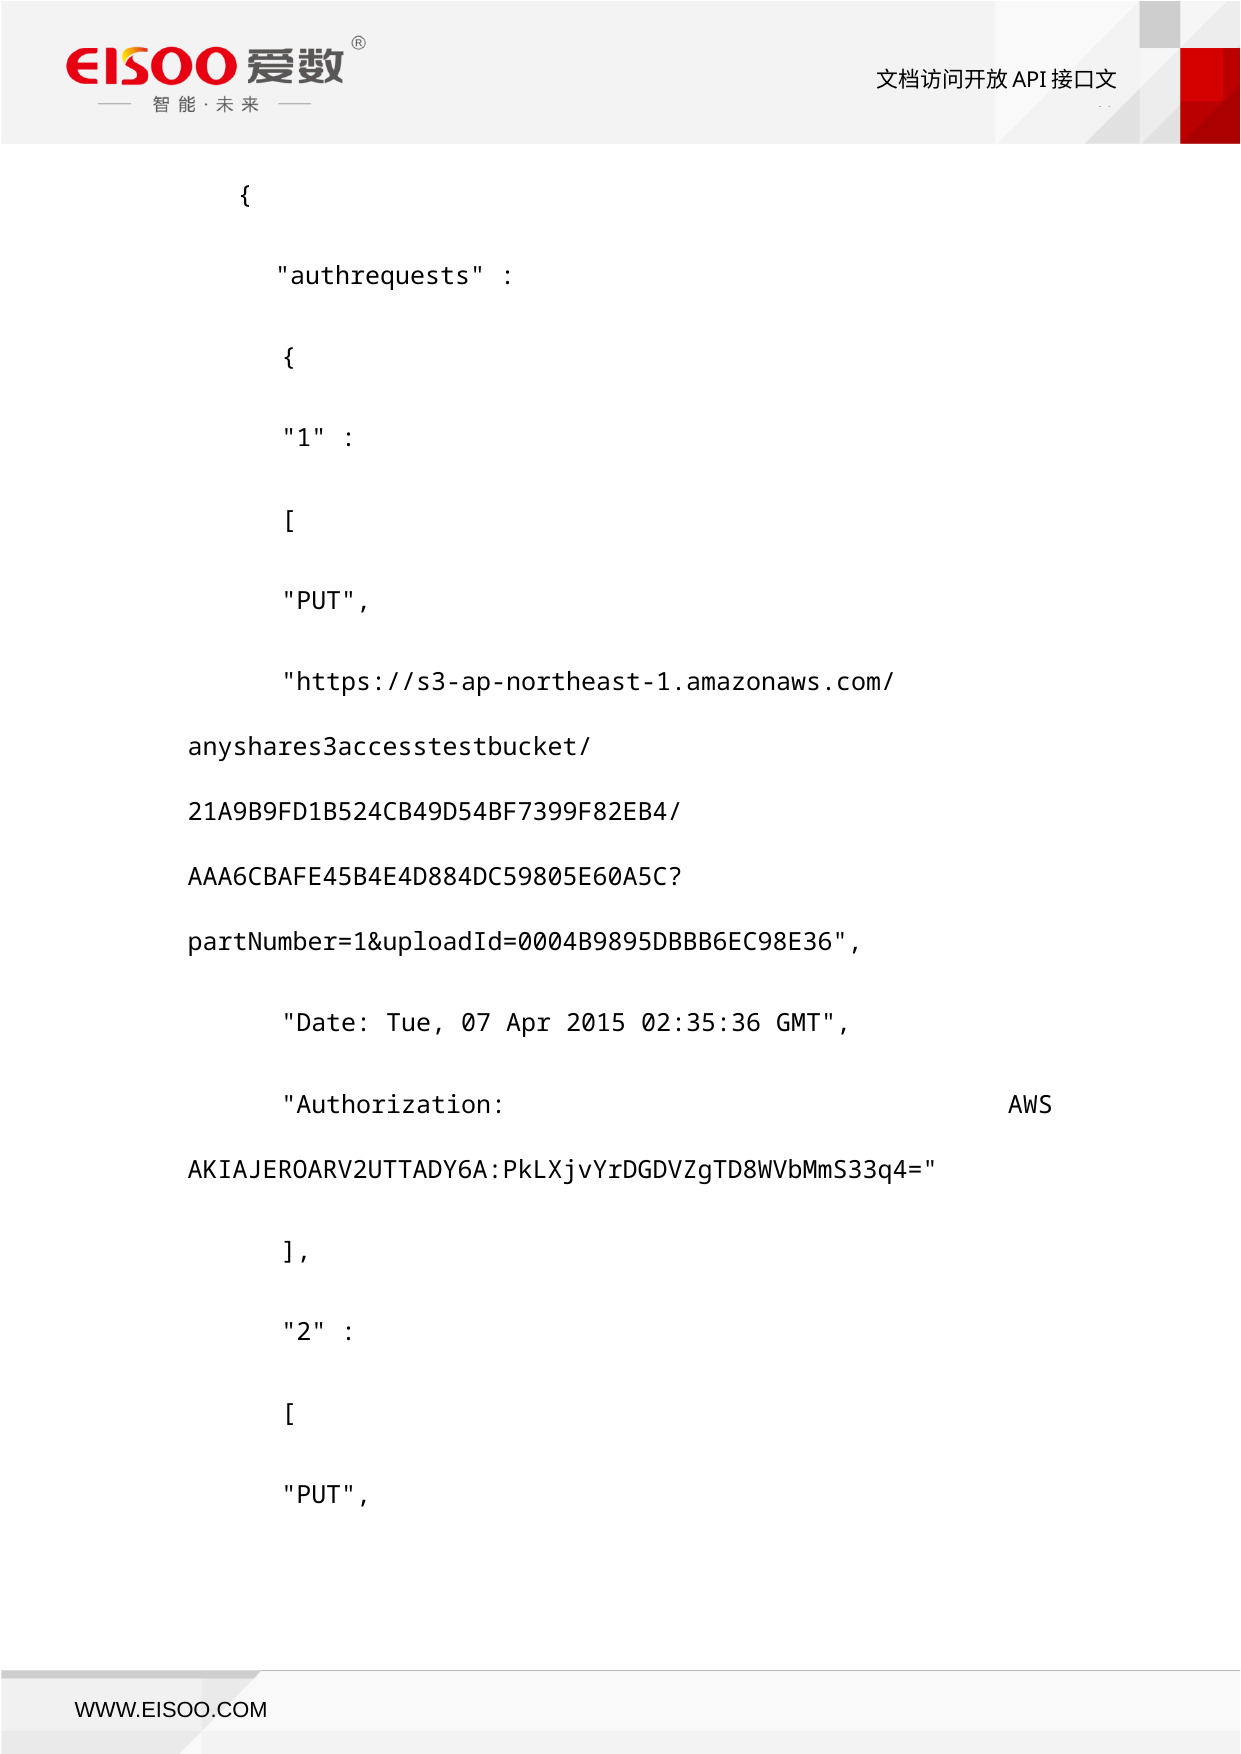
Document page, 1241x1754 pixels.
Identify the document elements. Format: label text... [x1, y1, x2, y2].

text [ [187, 486, 1053, 551]
text "authrequests" : [187, 242, 1053, 307]
text { [187, 323, 1053, 388]
text "PUT", [187, 1461, 1053, 1526]
text "Authorization: AWS AKIAJEROARV2UTTADY6A:PkLXjvYrDGDVZgTD8WVbMmS33q4=" [187, 1071, 1053, 1201]
text ], [187, 1217, 1053, 1282]
text "1" : [187, 404, 1053, 469]
text "https://s3-ap-northeast-1.amazonaws.com/anyshares3accesstestbucket/21A9B9FD1B524CB49D54BF7399F82EB4/AAA6CBAFE45B4E4D884DC59805E60A5C?partNumber=1&uploadId=0004B9895DBBB6EC98E36", [187, 648, 1053, 973]
text "Date: Tue, 07 Apr 2015 02:35:36 GMT", [187, 989, 1053, 1054]
picture [1, 1665, 1241, 1754]
text { [187, 161, 1053, 226]
text [ [187, 1379, 1053, 1444]
text "2" : [187, 1298, 1053, 1363]
text "PUT", [187, 567, 1053, 632]
picture [1, 1, 1241, 158]
